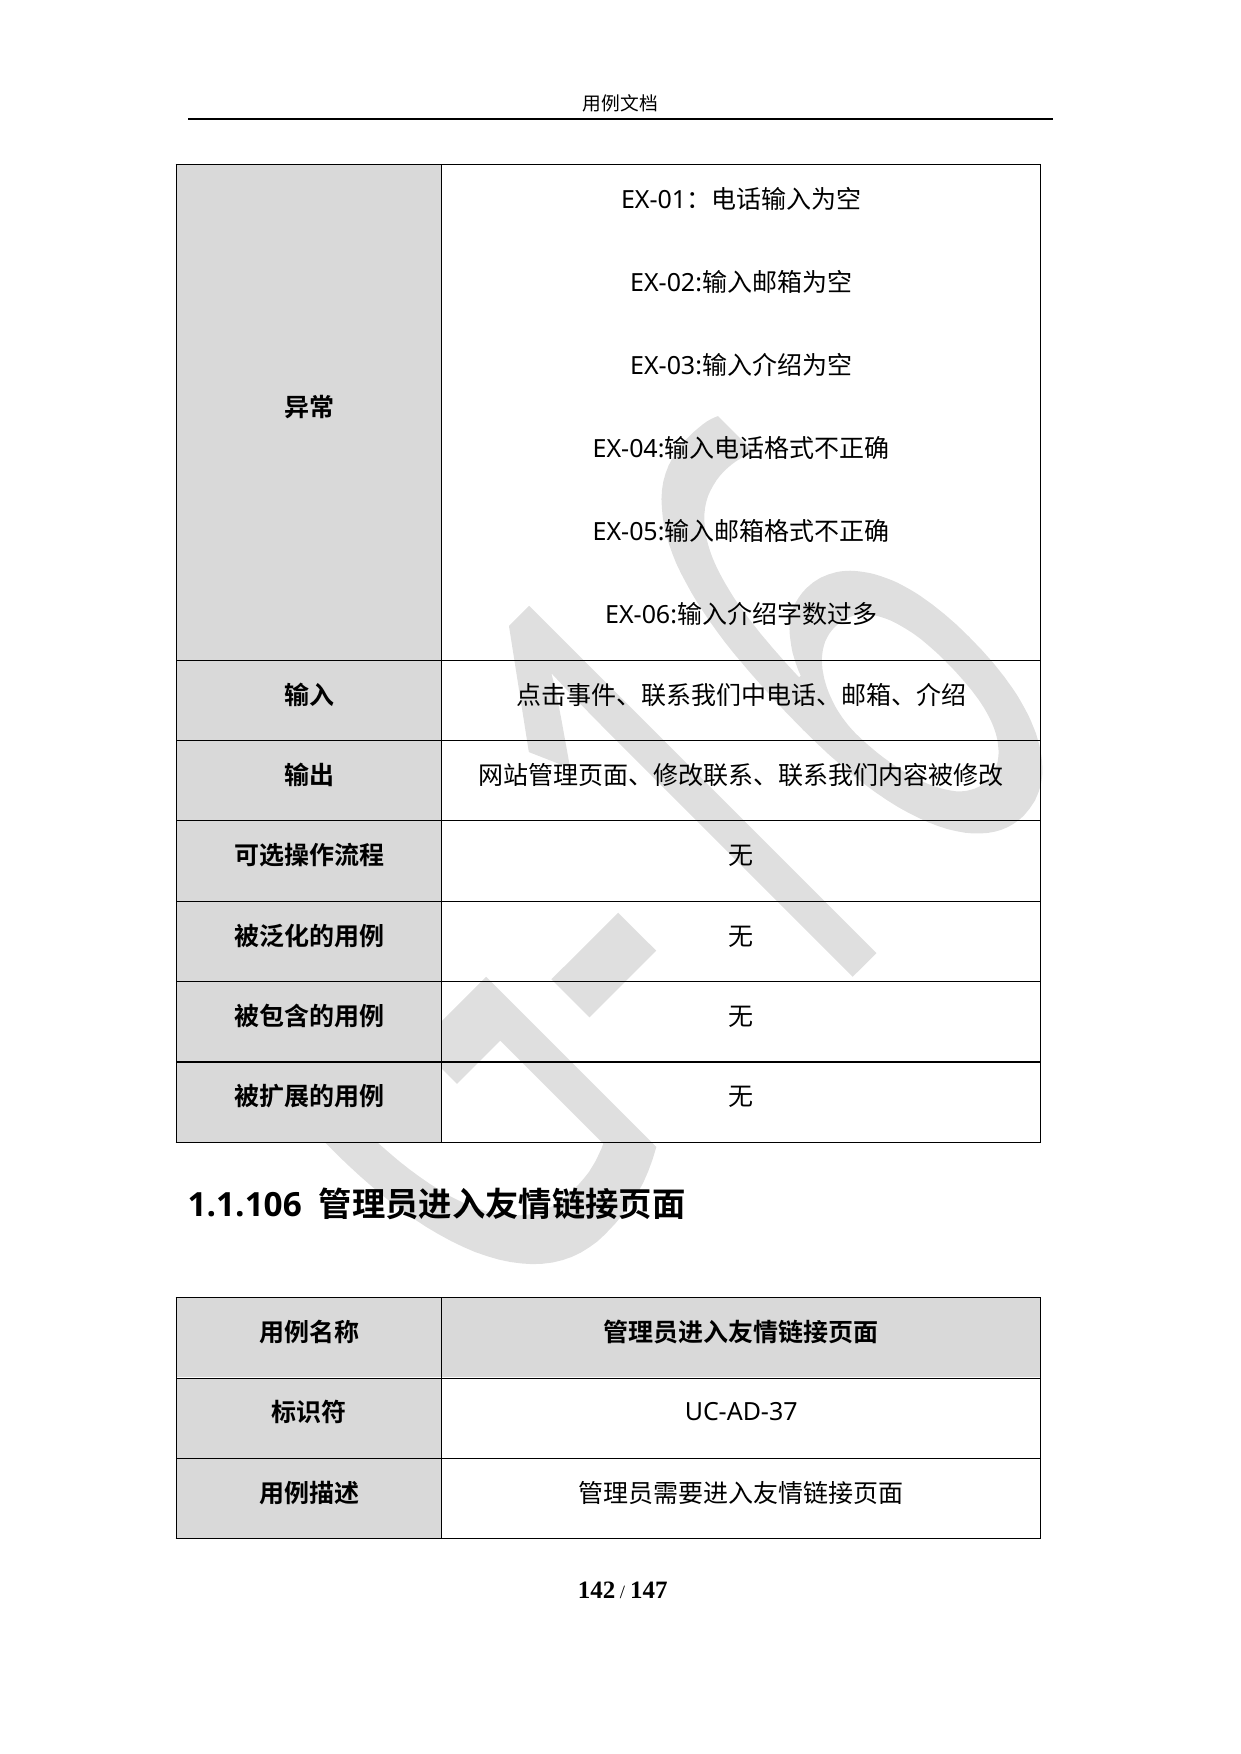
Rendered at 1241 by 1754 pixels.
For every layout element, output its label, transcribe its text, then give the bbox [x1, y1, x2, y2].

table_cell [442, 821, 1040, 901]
subtitle 管理员进入友情链接页面 [187, 1170, 1053, 1235]
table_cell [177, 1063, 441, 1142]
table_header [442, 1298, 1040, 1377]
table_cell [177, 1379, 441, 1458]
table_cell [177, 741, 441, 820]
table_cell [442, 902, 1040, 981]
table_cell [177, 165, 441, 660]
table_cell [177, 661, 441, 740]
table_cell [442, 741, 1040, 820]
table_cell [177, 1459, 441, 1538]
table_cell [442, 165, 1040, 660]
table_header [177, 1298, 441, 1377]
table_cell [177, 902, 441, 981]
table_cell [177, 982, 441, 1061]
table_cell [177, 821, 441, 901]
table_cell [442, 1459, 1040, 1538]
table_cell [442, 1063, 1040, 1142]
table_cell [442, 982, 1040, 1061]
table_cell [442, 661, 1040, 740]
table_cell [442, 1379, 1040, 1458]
